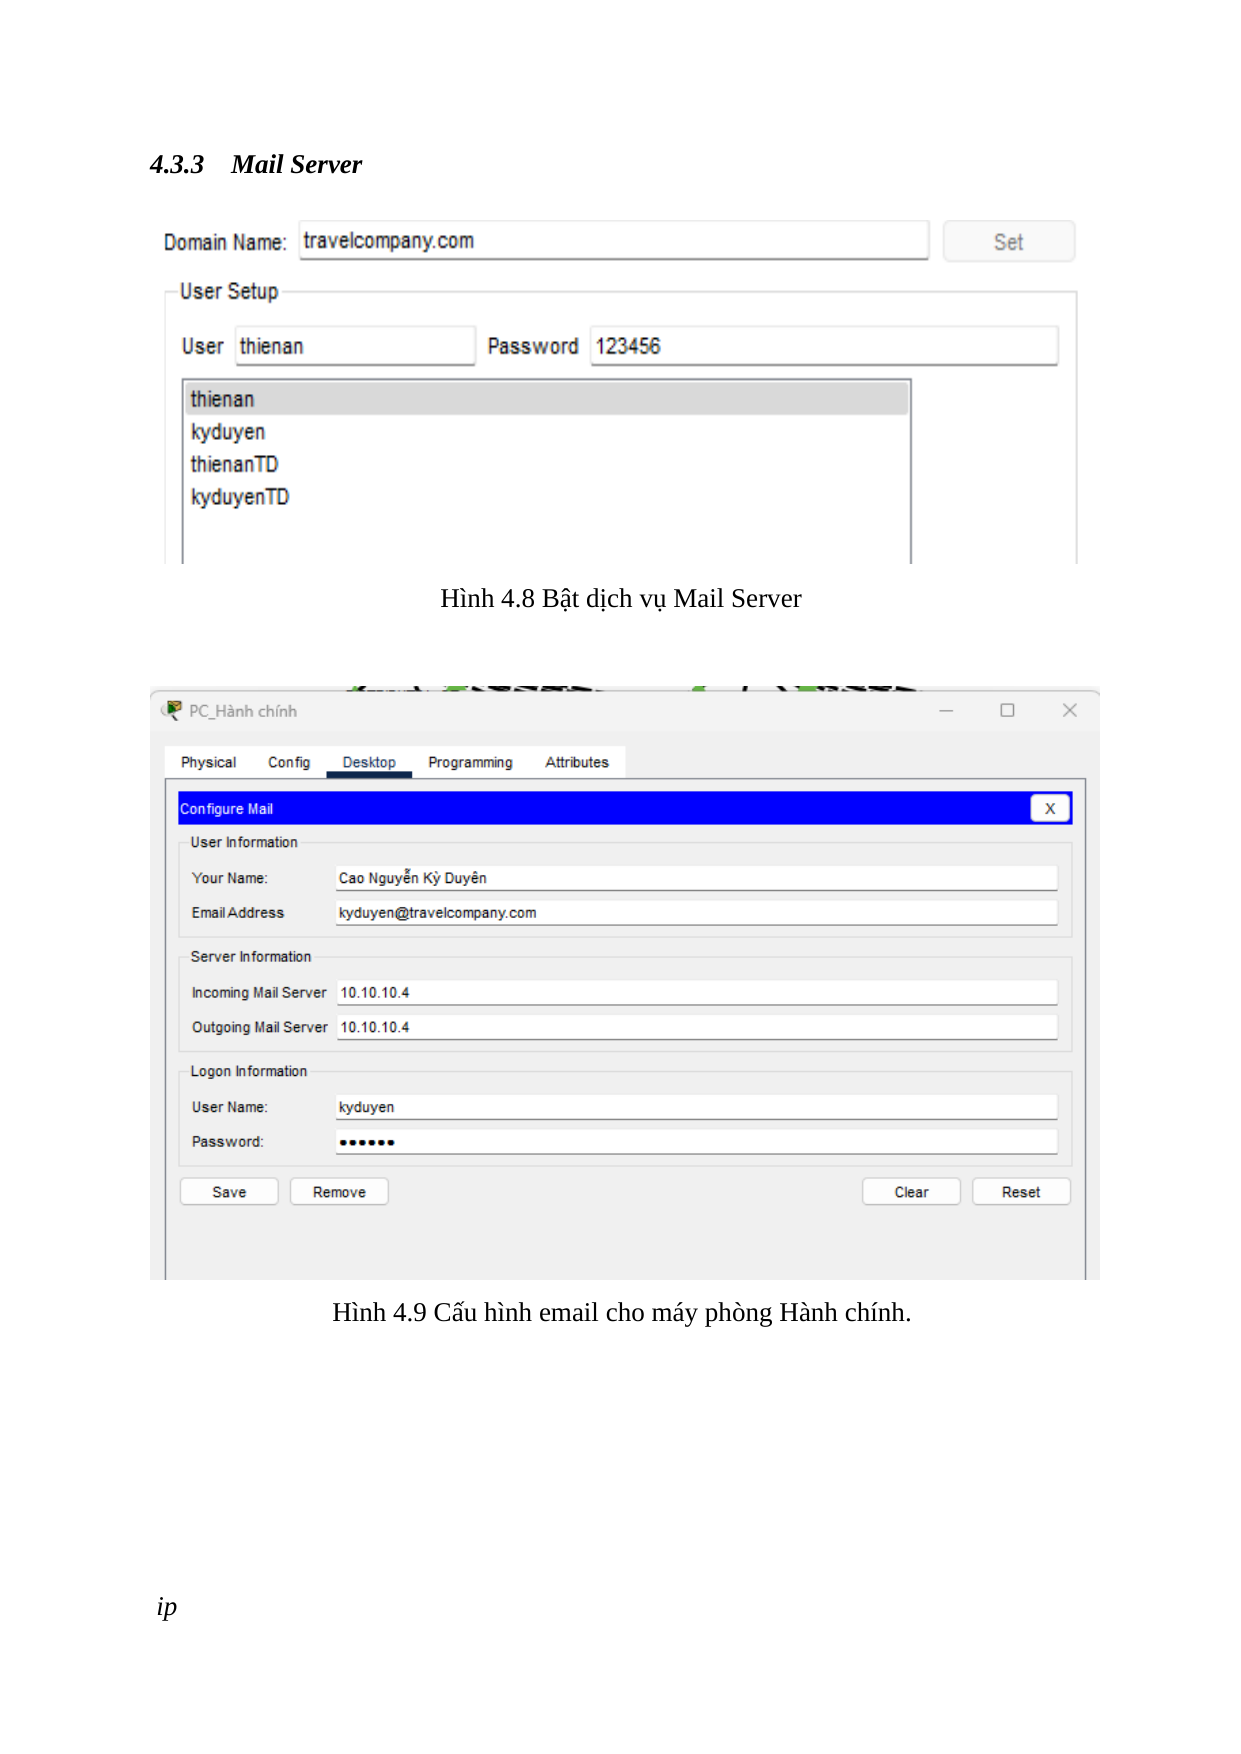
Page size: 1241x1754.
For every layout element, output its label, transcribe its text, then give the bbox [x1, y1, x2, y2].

subtitle Hình 4.9 Cấu hình email cho máy phòng Hành chính. [332, 698, 1217, 1327]
picture [164, 220, 1078, 564]
subtitle Hình 4.8 Bật dịch vụ Mail Server [440, 234, 1217, 613]
picture [150, 686, 1100, 1280]
subtitle Mail Server [150, 148, 1217, 179]
